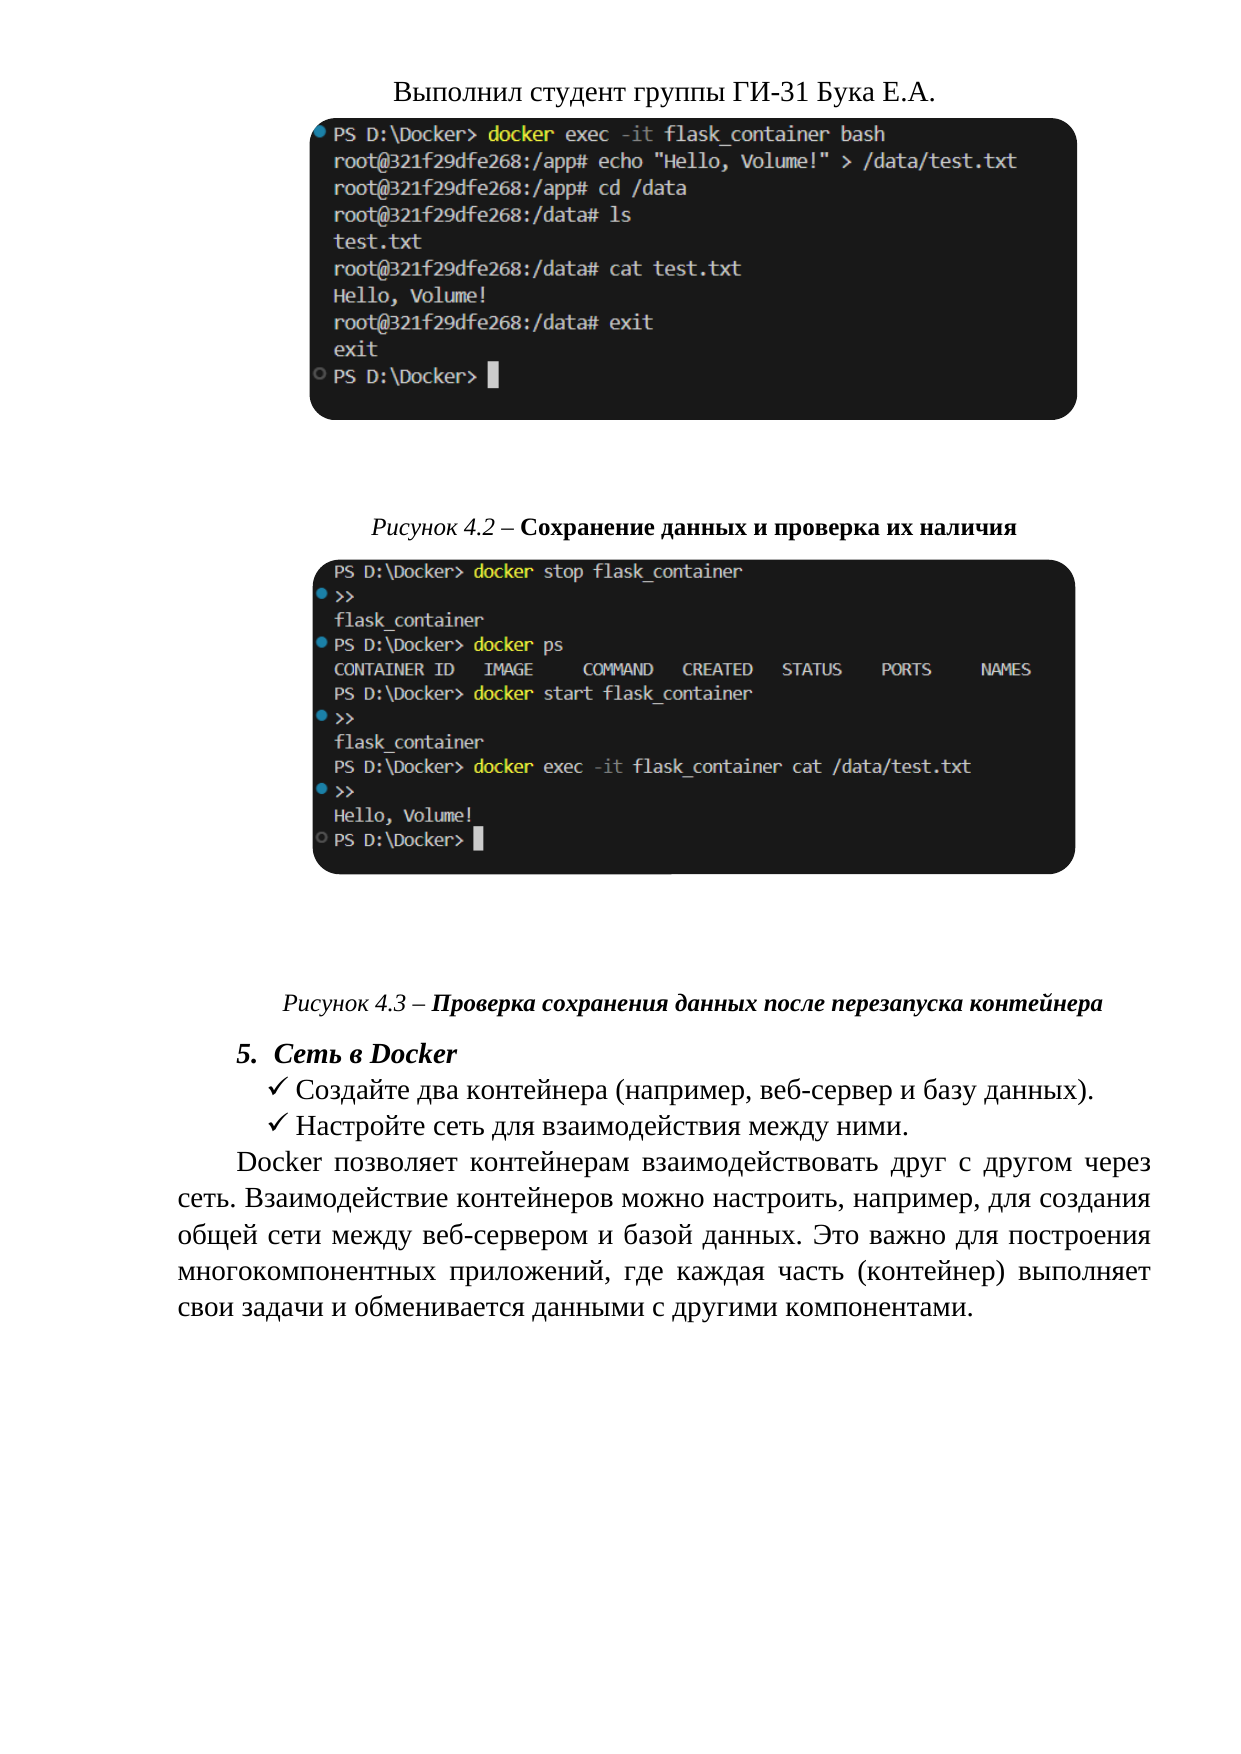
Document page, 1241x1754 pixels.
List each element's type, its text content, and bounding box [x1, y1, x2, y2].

text Рисунок 4.2 – Сохранение данных и проверка их наличия [177, 512, 1152, 541]
list Сеть в Docker [236, 1036, 1152, 1069]
list Настройте сеть для взаимодействия между ними. [266, 1108, 1152, 1142]
picture [312, 559, 1076, 875]
text Docker позволяет контейнерам взаимодействовать друг с другом через сеть. Взаимодействие контейнеров можно настроить, например, для создания общей сети между веб-сервером и базой данных. Это важно для построения многокомпонентных приложений, где каждая часть (контейнер) выполняет свои задачи и обменивается данными с другими компонентами. [177, 1144, 1152, 1323]
text Рисунок 4.3 – Проверка сохранения данных после перезапуска контейнера [177, 988, 1152, 1017]
picture [309, 118, 1078, 420]
list Создайте два контейнера (например, веб-сервер и базу данных). [266, 1072, 1152, 1106]
